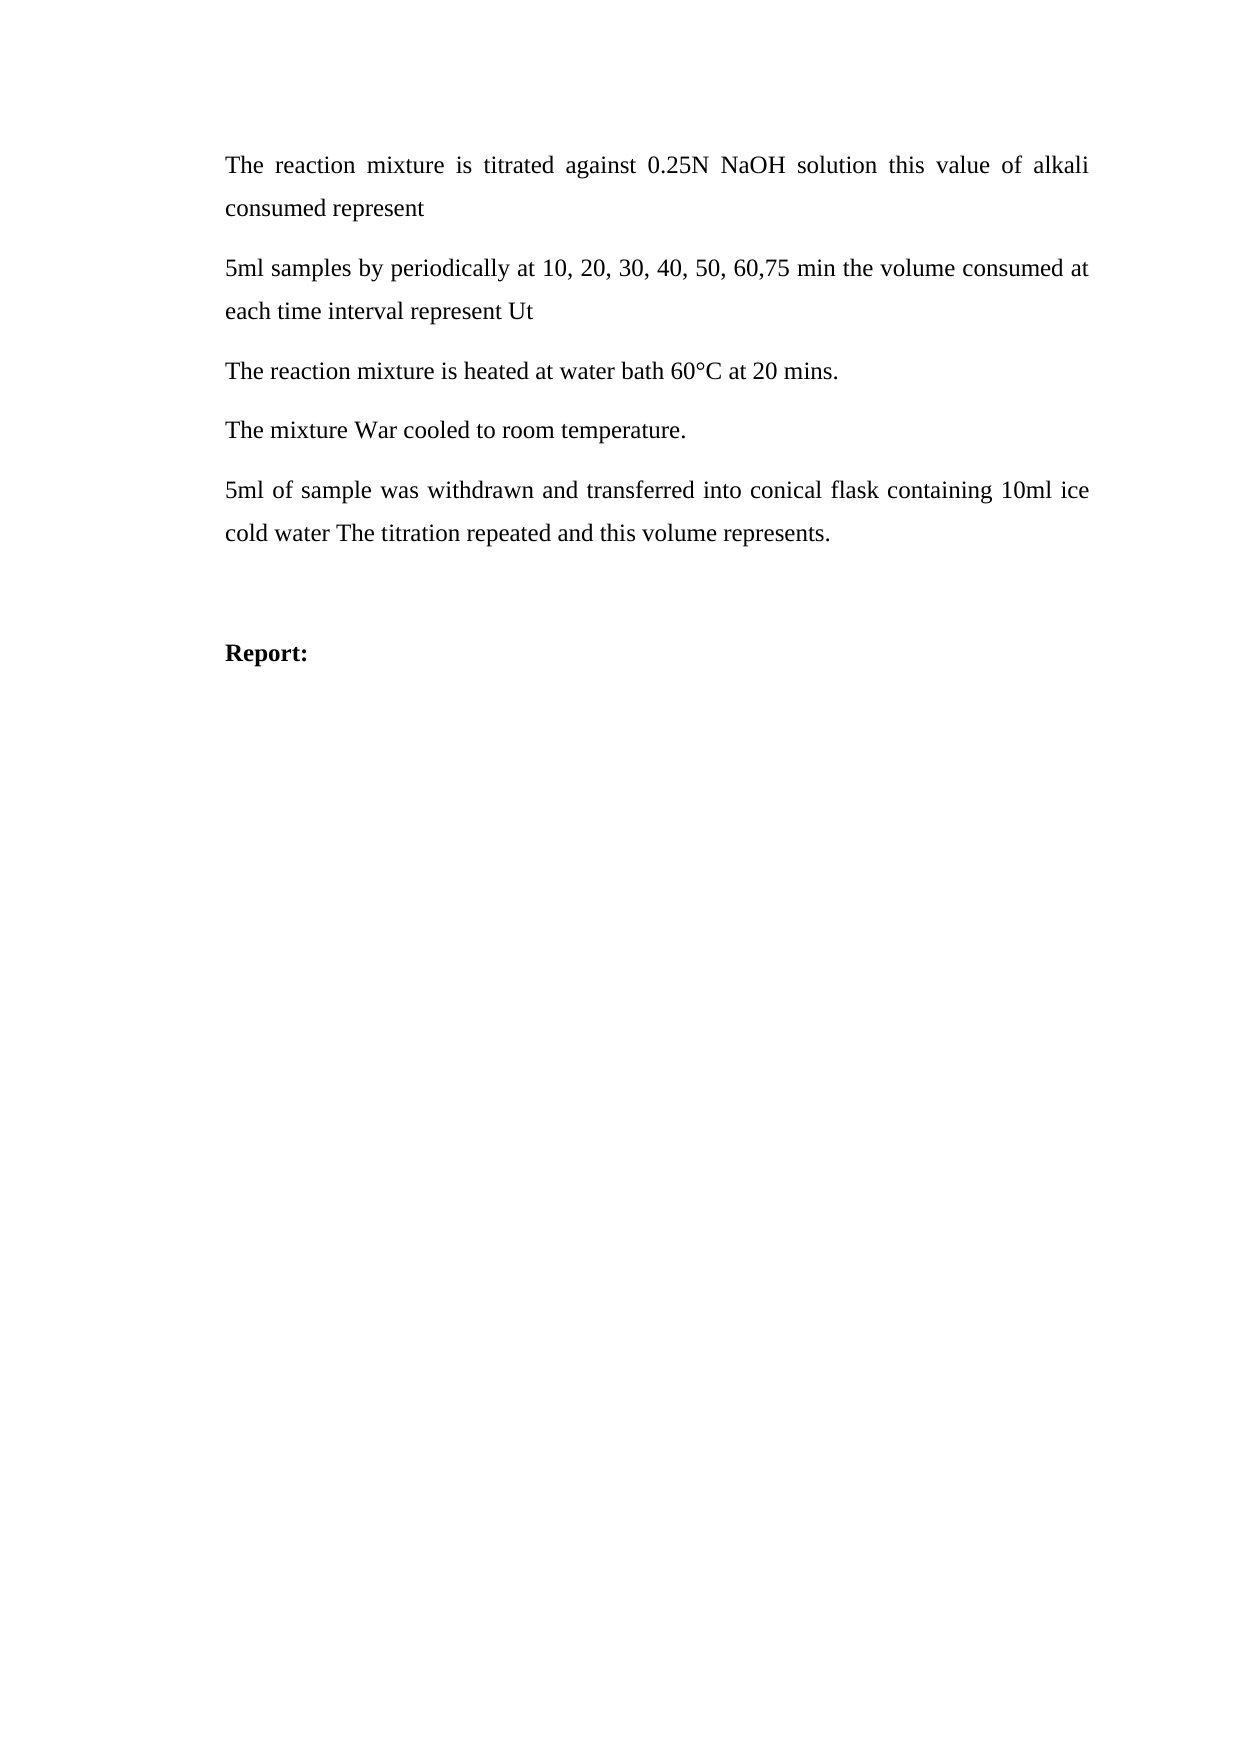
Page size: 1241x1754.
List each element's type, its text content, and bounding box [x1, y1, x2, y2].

text Report: [150, 638, 1090, 667]
text The mixture War cooled to room temperature. [225, 416, 1090, 444]
text The reaction mixture is titrated against 0.25N NaOH solution this value of alkali consumed represent [225, 150, 1090, 222]
text The reaction mixture is heated at water bath 60°C at 20 mins. [225, 356, 1090, 384]
text 5ml samples by periodically at 10, 20, 30, 40, 50, 60,75 min the volume consumed at each time interval represent Ut [225, 253, 1090, 325]
text 5ml of sample was withdrawn and transferred into conical flask containing 10ml ice cold water The titration repeated and this volume represents. [225, 475, 1090, 547]
